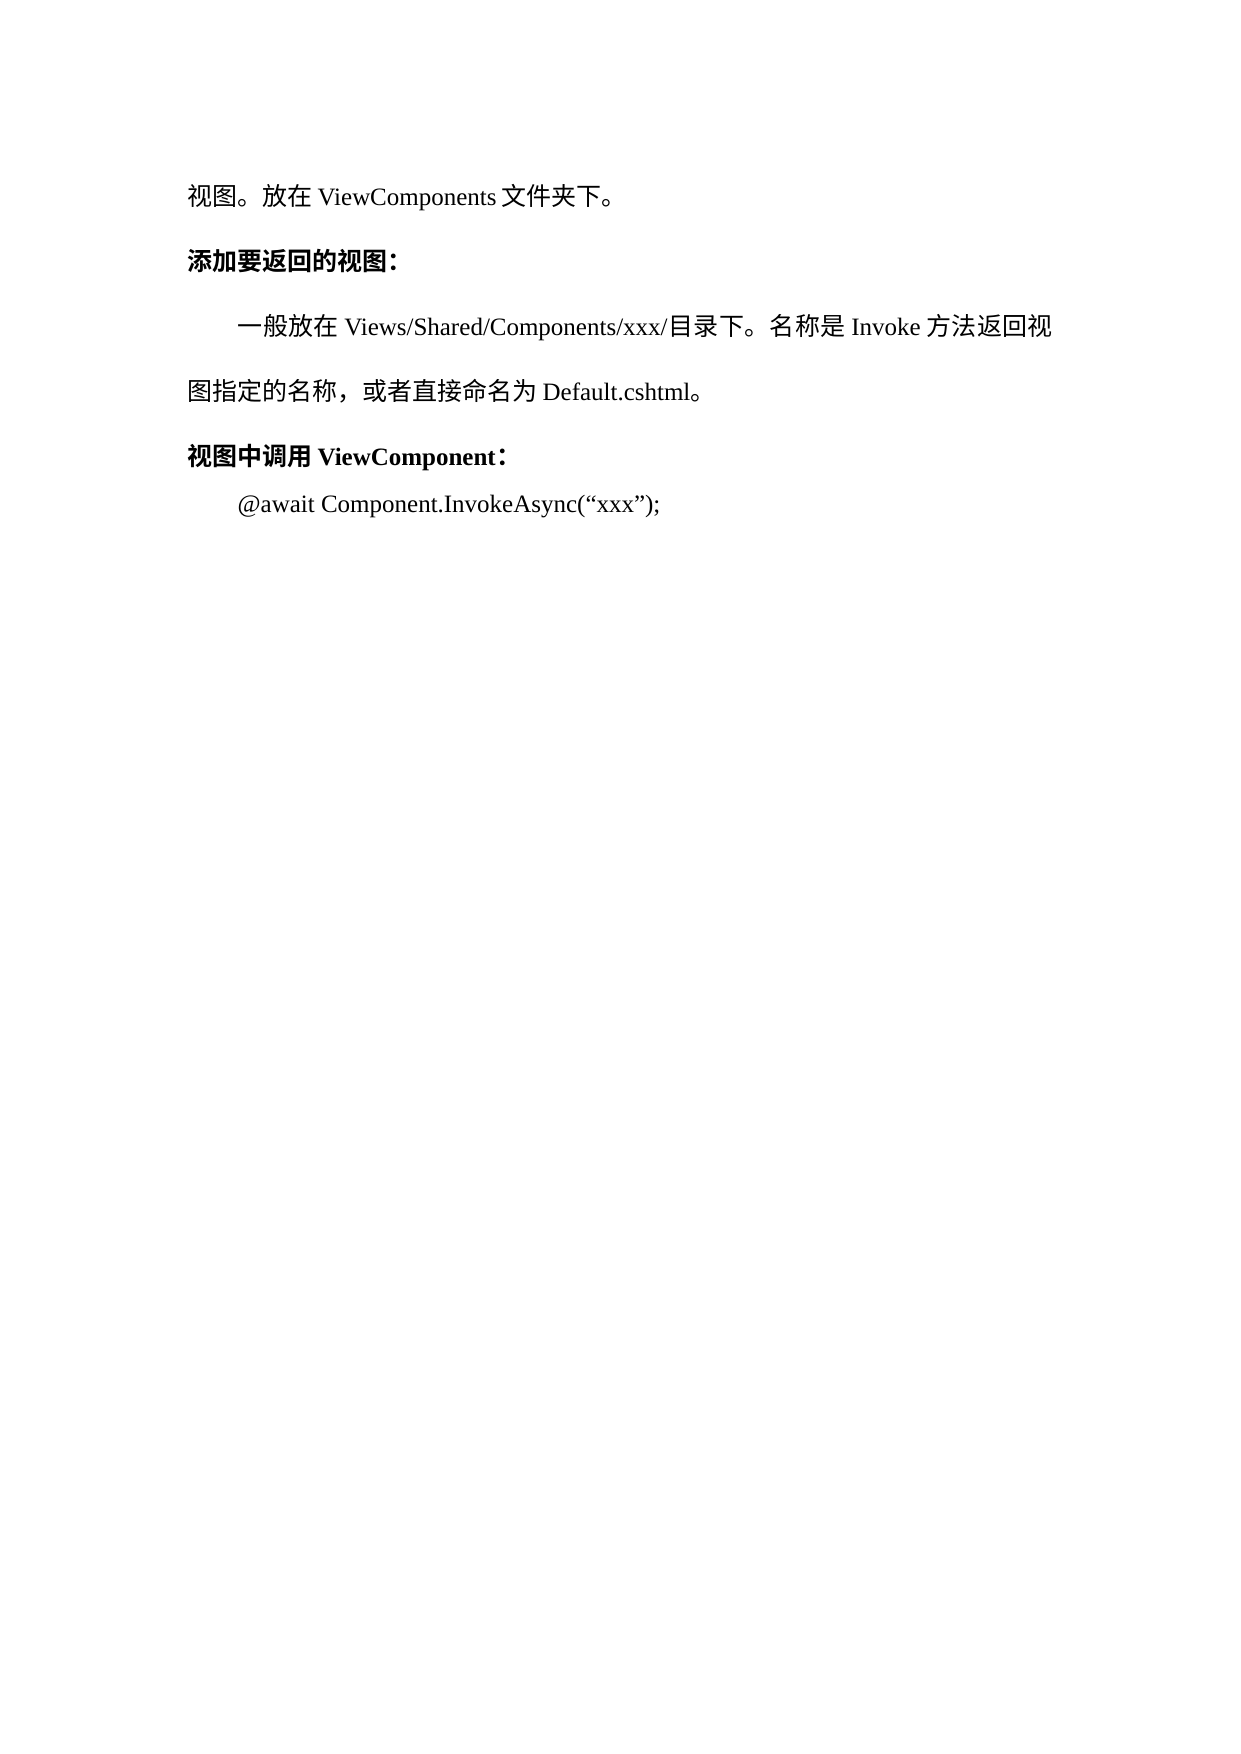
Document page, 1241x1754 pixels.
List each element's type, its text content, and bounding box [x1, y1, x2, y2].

text 添加要返回的视图： [187, 227, 1053, 292]
text 一般放在Views/Shared/Components/xxx/目录下。名称是Invoke方法返回视图指定的名称，或者直接命名为Default.cshtml。 [187, 292, 1053, 422]
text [187, 162, 1053, 227]
text 视图中调用ViewComponent： [187, 422, 1053, 487]
text @await Component.InvokeAsync(“xxx”); [187, 487, 1053, 519]
